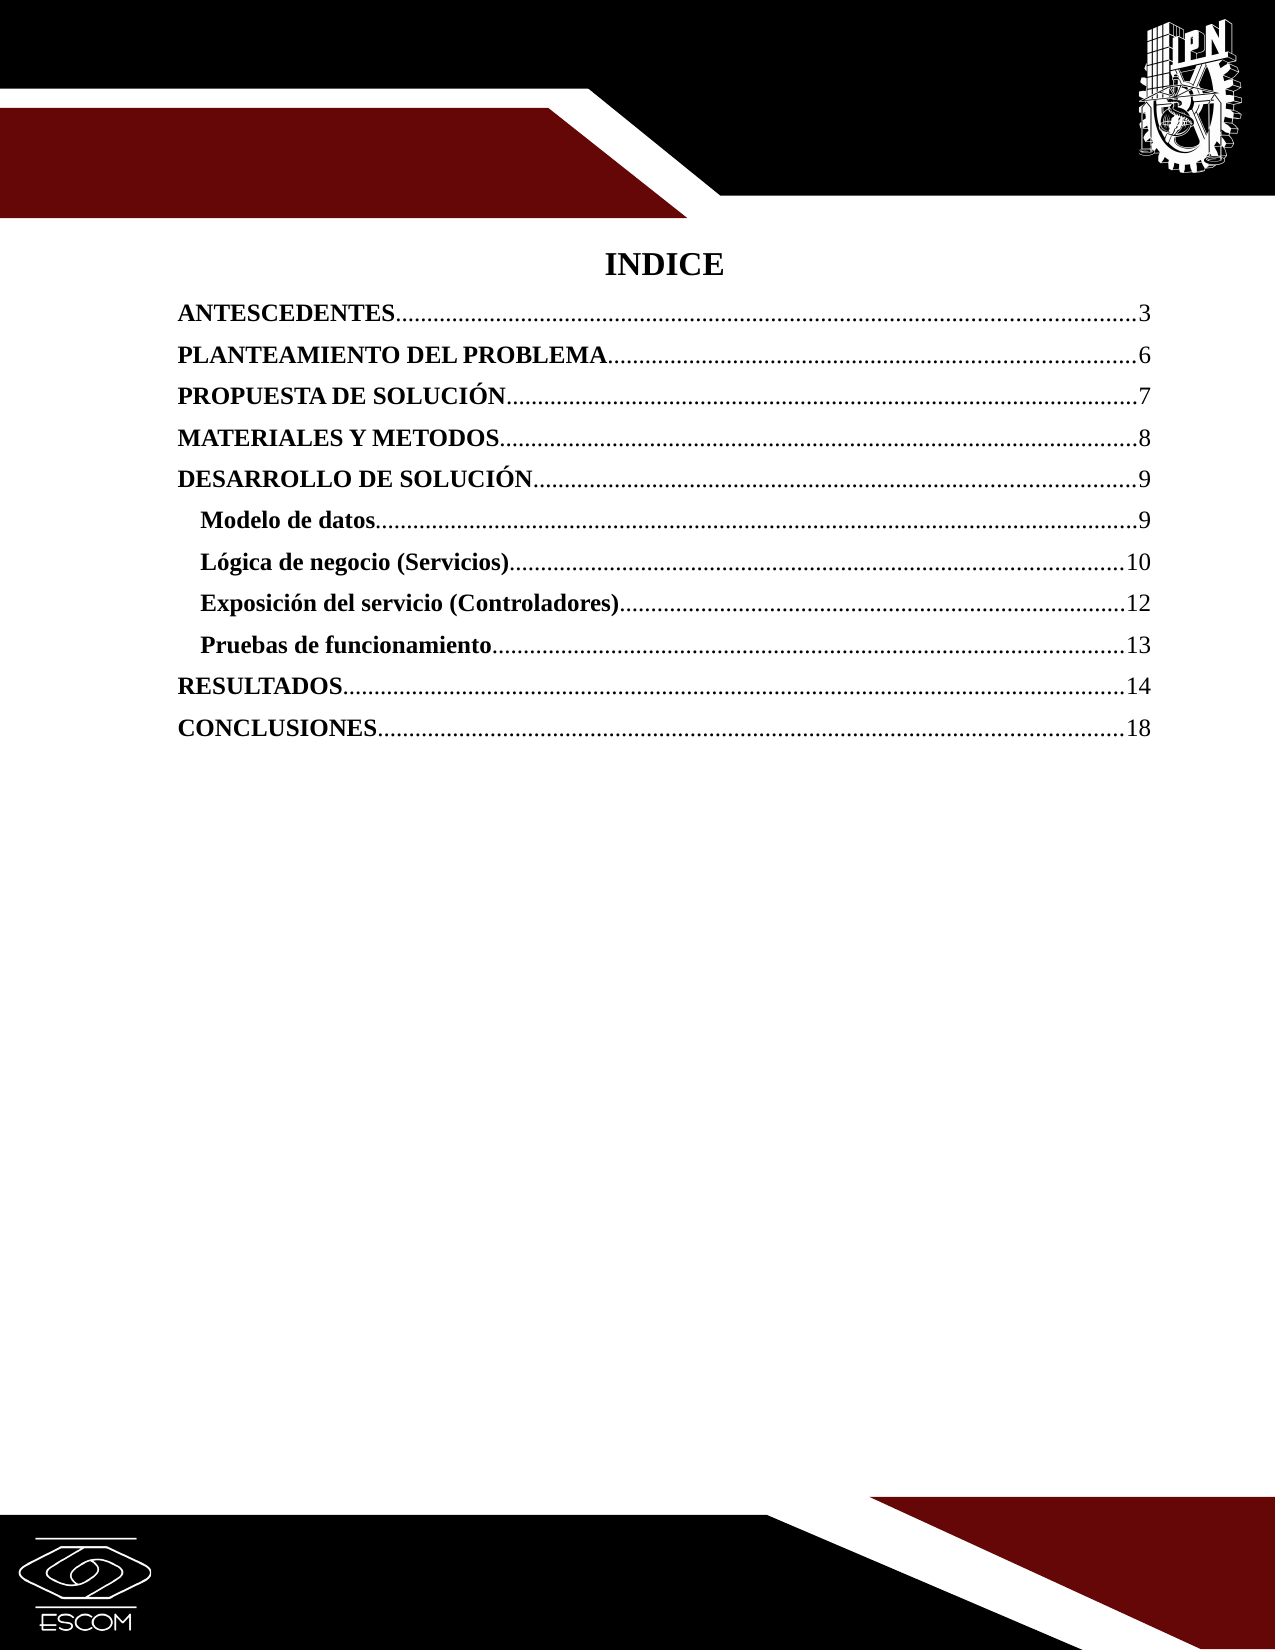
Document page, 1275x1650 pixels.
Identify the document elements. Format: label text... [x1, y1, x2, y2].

picture [1138, 19, 1242, 173]
text PROPUESTA DE SOLUCIÓN 7 [177, 381, 1152, 410]
text RESULTADOS 14 [177, 671, 1152, 700]
picture [18, 1535, 152, 1631]
text ANTESCEDENTES 3 [177, 298, 1152, 327]
text Lógica de negocio (Servicios) 10 [200, 547, 1152, 576]
text Exposición del servicio (Controladores) 12 [200, 588, 1152, 617]
text MATERIALES Y METODOS 8 [177, 423, 1152, 451]
text Pruebas de funcionamiento 13 [200, 630, 1152, 659]
text CONCLUSIONES 18 [177, 713, 1152, 742]
text INDICE [177, 251, 1152, 282]
text DESARROLLO DE SOLUCIÓN 9 [177, 464, 1152, 493]
text PLANTEAMIENTO DEL PROBLEMA 6 [177, 340, 1152, 368]
text Modelo de datos 9 [200, 506, 1152, 534]
